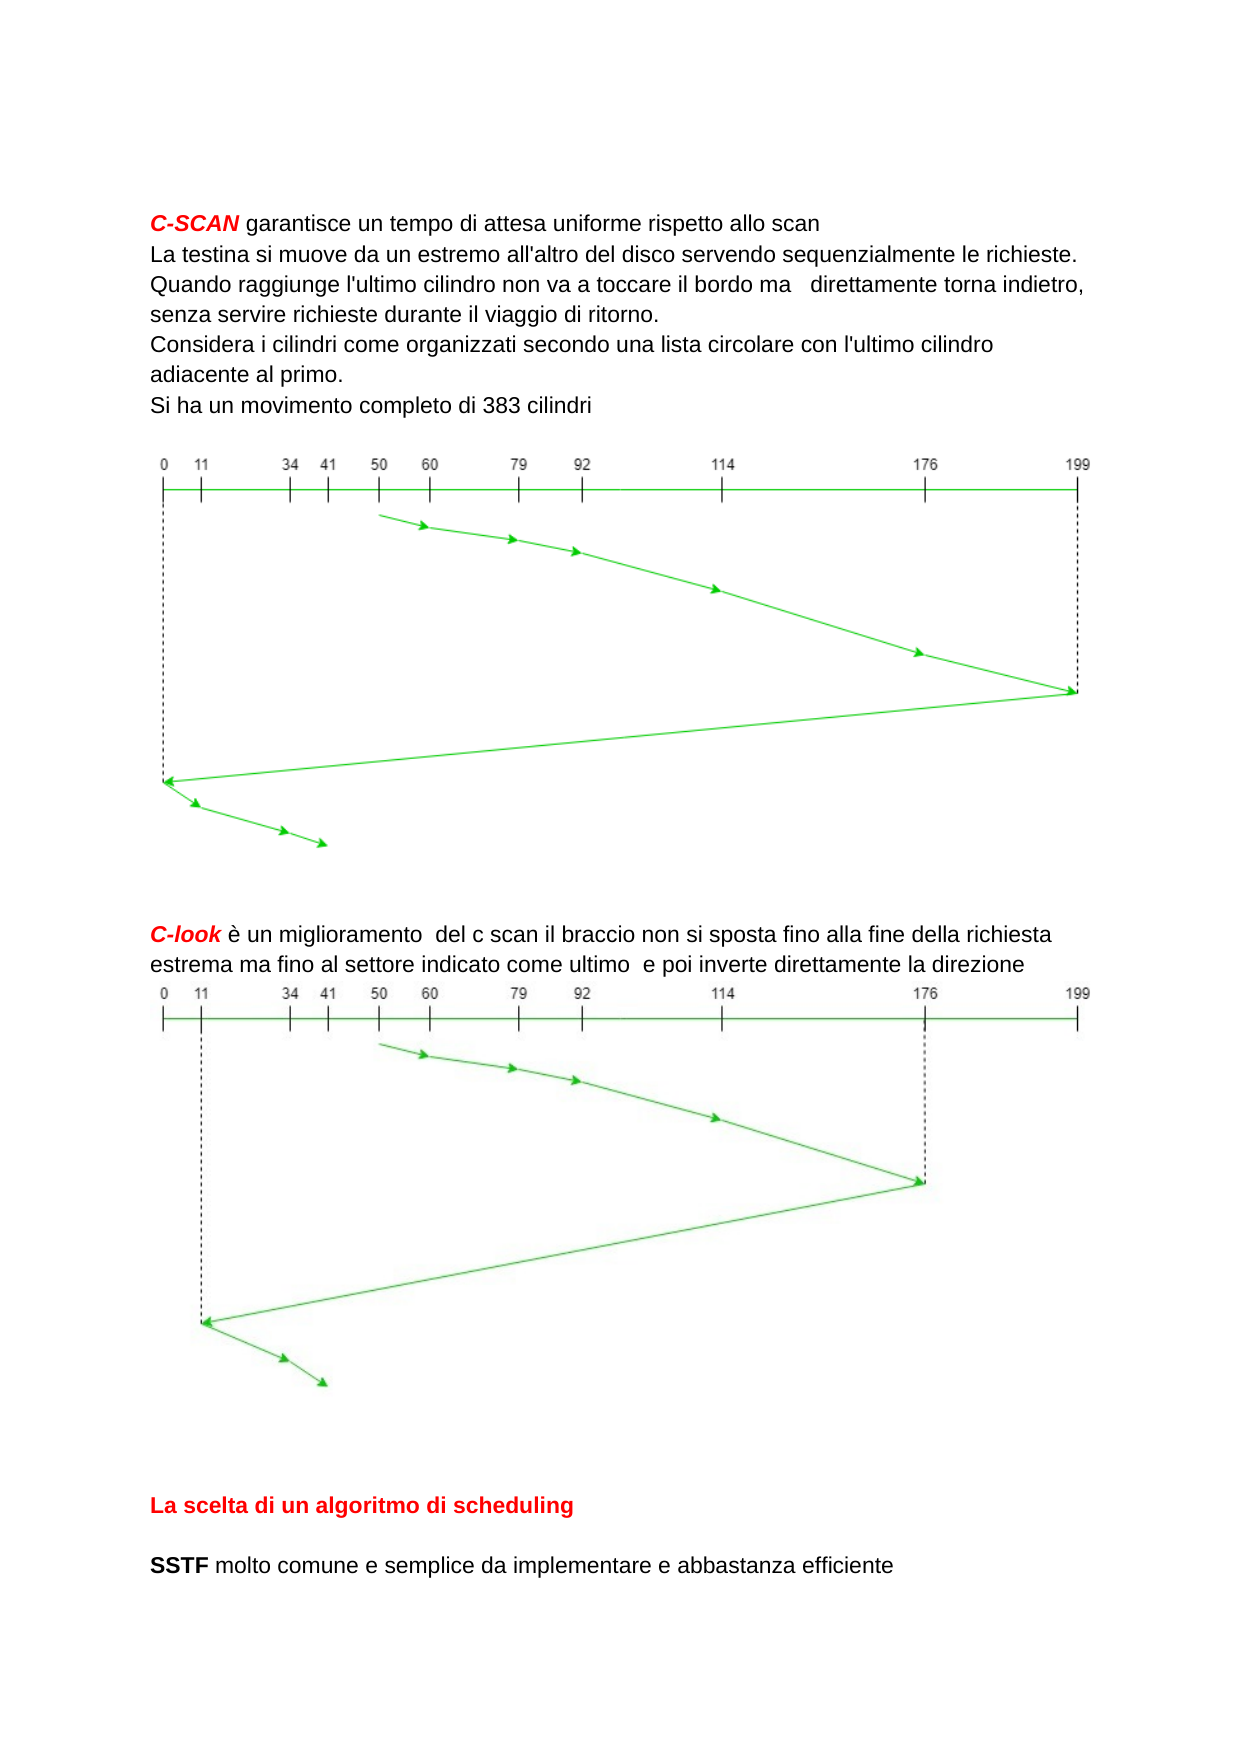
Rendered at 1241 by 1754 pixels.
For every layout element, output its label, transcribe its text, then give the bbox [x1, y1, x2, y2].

text Considera i cilindri come organizzati secondo una lista circolare con l'ultimo cilindro adiacente al primo. [150, 331, 1090, 388]
text La testina si muove da un estremo all'altro del disco servendo sequenzialmente le richieste. [150, 241, 1090, 267]
text Si ha un movimento completo di 383 cilindri [150, 392, 1090, 418]
text C-look è un miglioramento del c scan il braccio non si sposta fino alla fine della richiesta estrema ma fino al settore indicato come ultimo e poi inverte direttamente la direzione [150, 921, 1090, 977]
picture [150, 981, 1091, 1398]
text Quando raggiunge l'ultimo cilindro non va a toccare il bordo ma direttamente torna indietro, senza servire richieste durante il viaggio di ritorno. [150, 271, 1090, 327]
text La scelta di un algoritmo di scheduling [150, 1492, 1090, 1518]
text SSTF molto comune e semplice da implementare e abbastanza efficiente [150, 1552, 1090, 1579]
text C-SCAN garantisce un tempo di attesa uniforme rispetto allo scan [150, 210, 1090, 237]
picture [150, 452, 1091, 857]
